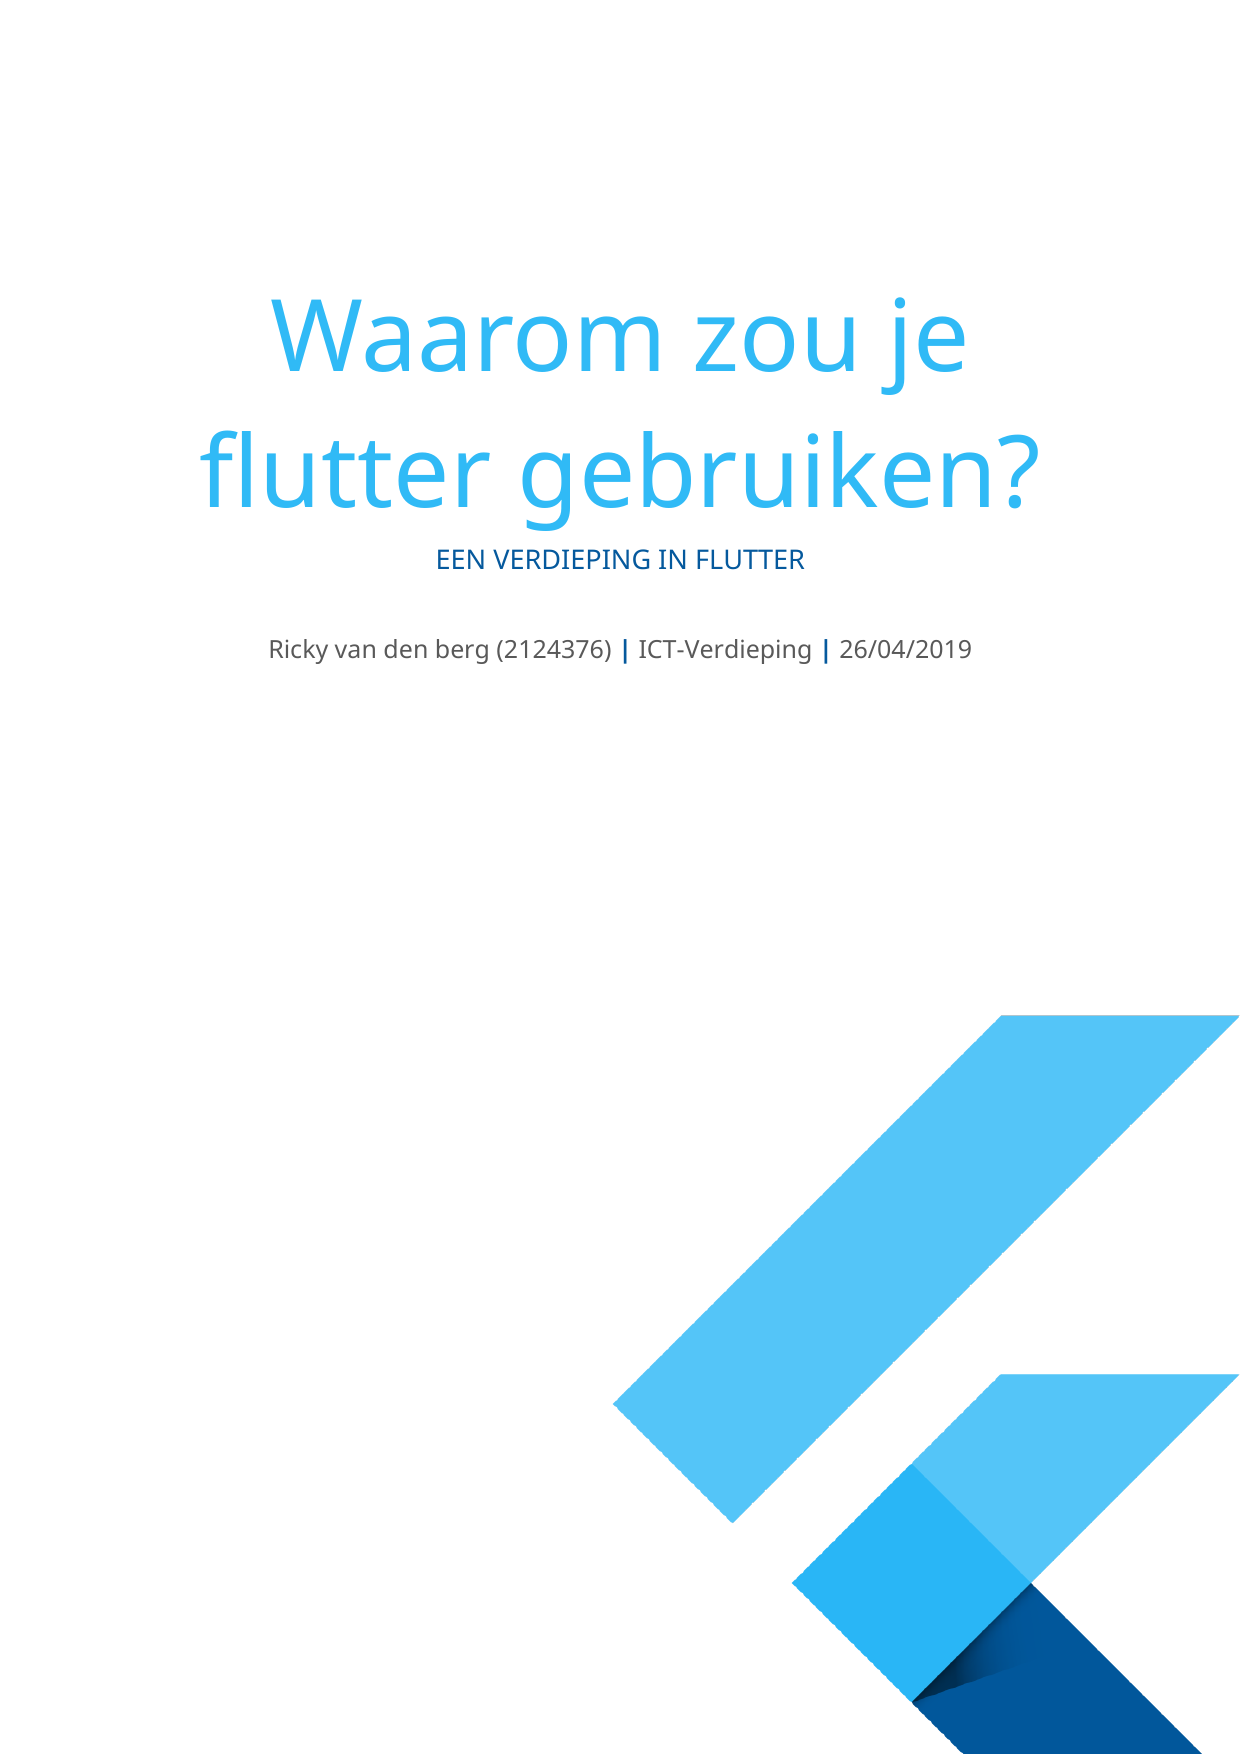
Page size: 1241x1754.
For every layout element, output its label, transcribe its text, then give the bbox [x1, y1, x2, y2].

text Ricky van den berg (2124376) | ICT-Verdieping | 26/04/2019 [187, 631, 1053, 665]
picture [502, 972, 1241, 1754]
title Waarom zou je flutter gebruiken? [187, 264, 1053, 537]
subtitle Een verdieping in flutter [187, 541, 1053, 578]
